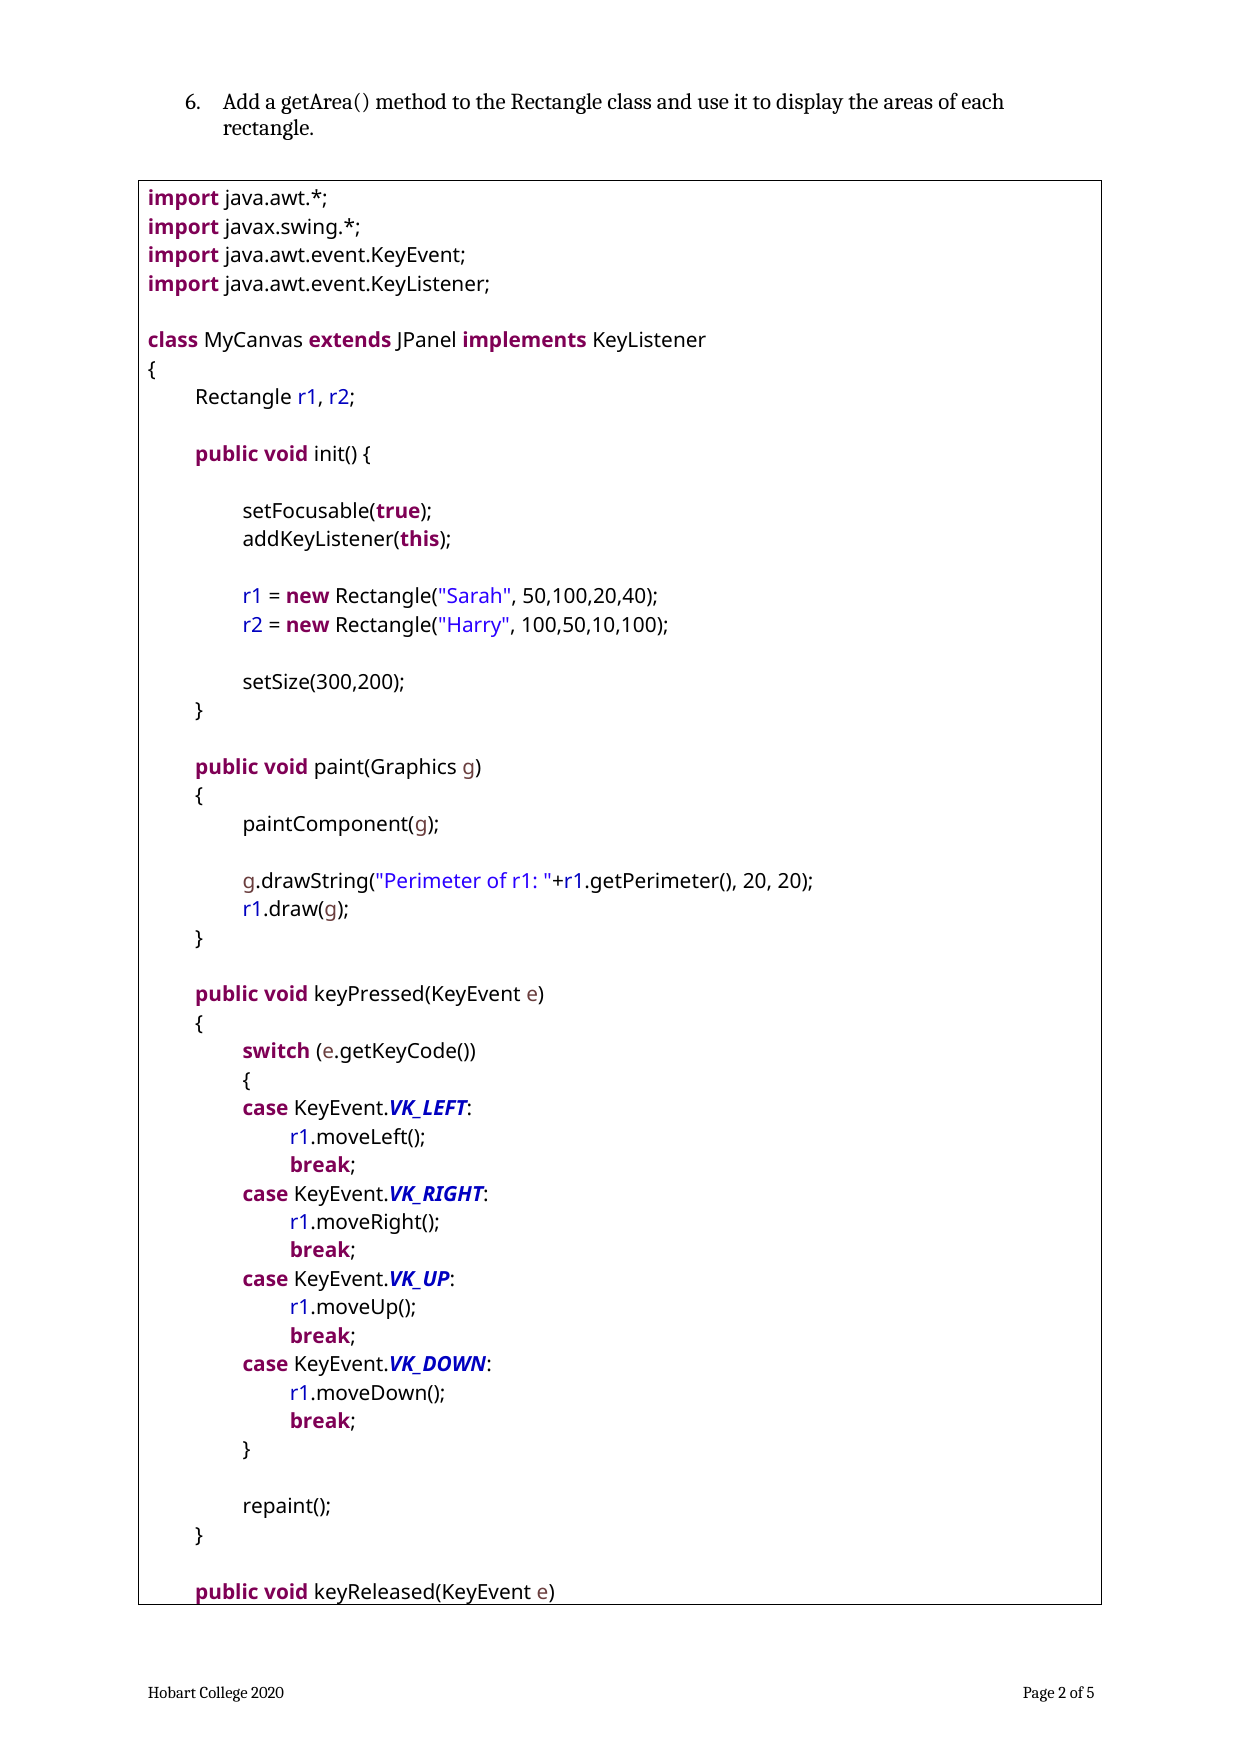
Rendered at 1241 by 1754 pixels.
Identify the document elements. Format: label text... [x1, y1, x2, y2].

text case KeyEvent.VK_RIGHT: [148, 1179, 1092, 1207]
text } [148, 1520, 1092, 1548]
text case KeyEvent.VK_LEFT: [148, 1093, 1092, 1122]
text import java.awt.*; [139, 181, 1101, 212]
text } [148, 1434, 1092, 1463]
text { [148, 354, 1092, 382]
text import java.awt.event.KeyEvent; [148, 240, 1092, 269]
text { [148, 1008, 1092, 1036]
text break; [148, 1321, 1092, 1349]
text setFocusable(true); [148, 496, 1092, 524]
text r1.moveDown(); [148, 1378, 1092, 1406]
text Rectangle r1, r2; [148, 382, 1092, 411]
text import java.awt.event.KeyListener; [148, 269, 1092, 297]
text paintComponent(g); [148, 809, 1092, 837]
text } [148, 695, 1092, 724]
text switch (e.getKeyCode()) [148, 1036, 1092, 1065]
text setSize(300,200); [148, 667, 1092, 695]
text break; [148, 1236, 1092, 1264]
text g.drawString("Perimeter of r1: "+r1.getPerimeter(), 20, 20); [148, 866, 1092, 894]
text case KeyEvent.VK_UP: [148, 1264, 1092, 1292]
text public void keyPressed(KeyEvent e) [148, 979, 1092, 1008]
text repaint(); [148, 1491, 1092, 1520]
text r2 = new Rectangle("Harry", 100,50,10,100); [148, 610, 1092, 638]
text addKeyListener(this); [148, 524, 1092, 553]
text { [148, 1065, 1092, 1093]
text class MyCanvas extends JPanel implements KeyListener [148, 326, 1092, 354]
text break; [148, 1406, 1092, 1434]
text public void paint(Graphics g) [148, 752, 1092, 781]
text case KeyEvent.VK_DOWN: [148, 1349, 1092, 1378]
text { [148, 781, 1092, 809]
text } [148, 923, 1092, 951]
text import javax.swing.*; [148, 212, 1092, 240]
text r1.moveUp(); [148, 1292, 1092, 1321]
text public void keyReleased(KeyEvent e) [148, 1577, 1092, 1604]
text r1.moveLeft(); [148, 1122, 1092, 1150]
list Add a getArea() method to the Rectangle class and use it to display the areas of each rectangle. [185, 89, 1092, 168]
text r1.draw(g); [148, 894, 1092, 923]
text break; [148, 1150, 1092, 1179]
text r1.moveRight(); [148, 1207, 1092, 1236]
text public void init() { [148, 439, 1092, 468]
text r1 = new Rectangle("Sarah", 50,100,20,40); [148, 581, 1092, 610]
